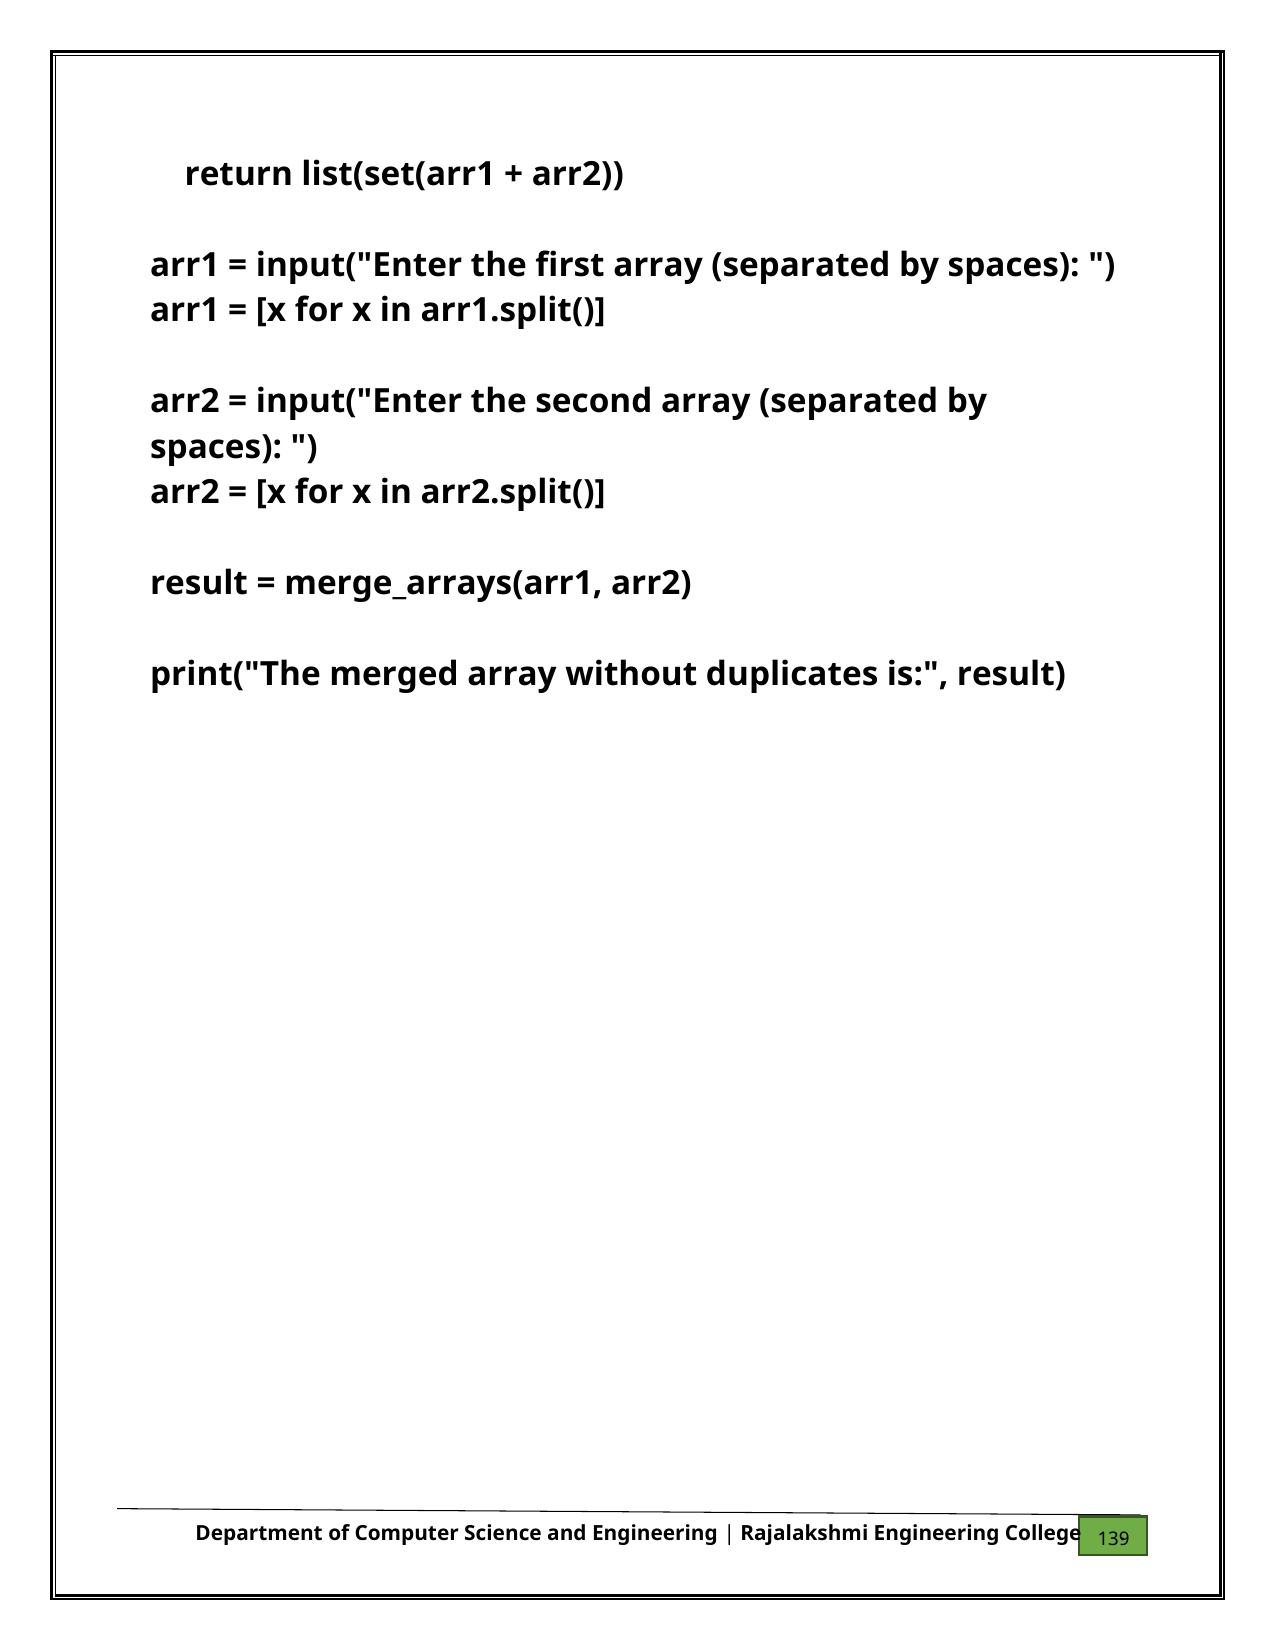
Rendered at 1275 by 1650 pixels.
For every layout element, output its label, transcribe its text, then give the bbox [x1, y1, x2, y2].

text print("The merged array without duplicates is:", result) [150, 649, 1125, 695]
text return list(set(arr1 + arr2)) [150, 150, 1125, 195]
text result = merge_arrays(arr1, arr2) [150, 559, 1125, 604]
text arr1 = input("Enter the first array (separated by spaces): ") [150, 241, 1125, 286]
text arr2 = [x for x in arr2.split()] [150, 468, 1125, 513]
text arr1 = [x for x in arr1.split()] [150, 286, 1125, 332]
text arr2 = input("Enter the second array (separated by spaces): ") [150, 377, 1125, 468]
